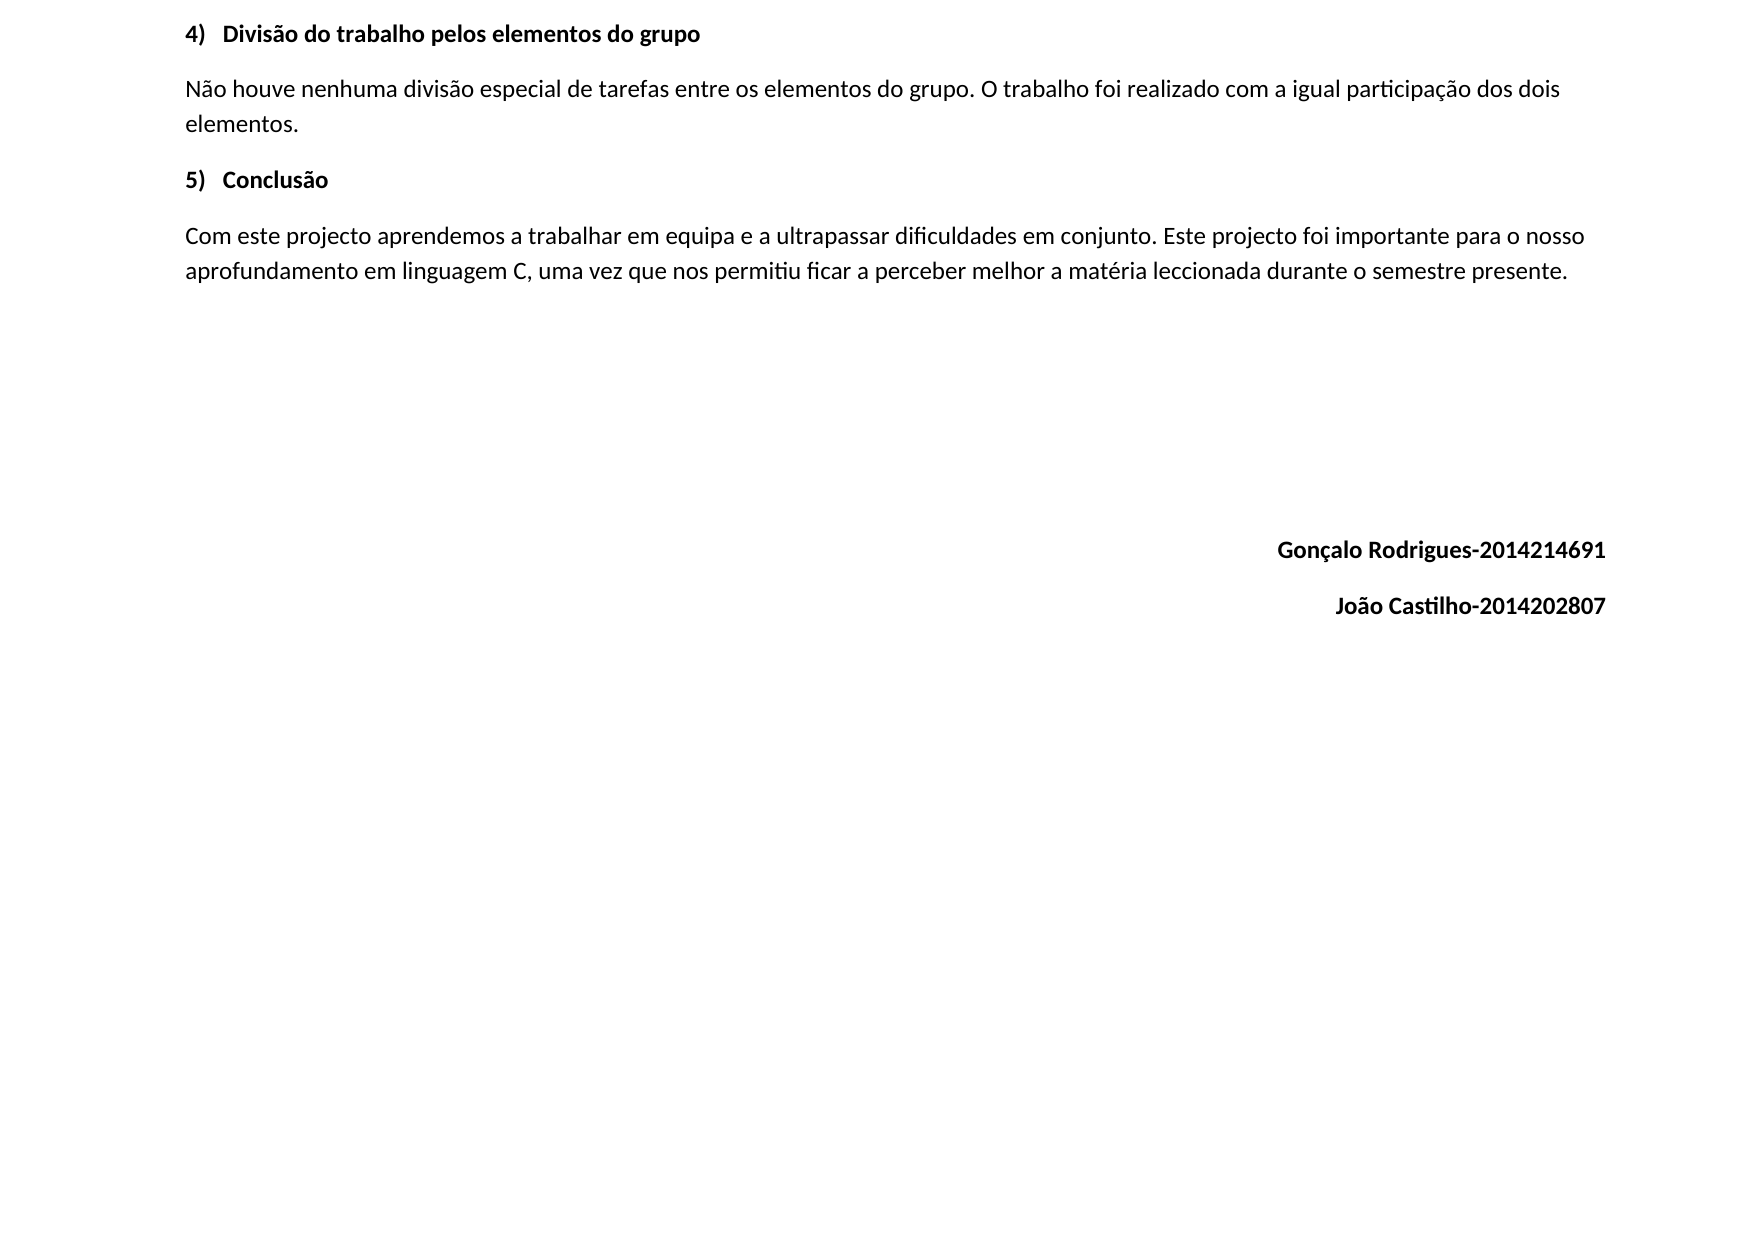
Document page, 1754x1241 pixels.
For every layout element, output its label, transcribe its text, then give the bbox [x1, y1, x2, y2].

text Com este projecto aprendemos a trabalhar em equipa e a ultrapassar dificuldades em conjunto. Este projecto foi importante para o nosso aprofundamento em linguagem C, uma vez que nos permitiu ficar a perceber melhor a matéria leccionada durante o semestre presente. [185, 220, 1606, 286]
list Conclusão [185, 164, 1606, 195]
list Divisão do trabalho pelos elementos do grupo [185, 18, 1606, 48]
text Gonçalo Rodrigues-2014214691 [148, 534, 1606, 565]
text João Castilho-2014202807 [148, 590, 1606, 621]
text Não houve nenhuma divisão especial de tarefas entre os elementos do grupo. O trabalho foi realizado com a igual participação dos dois elementos. [185, 73, 1606, 139]
